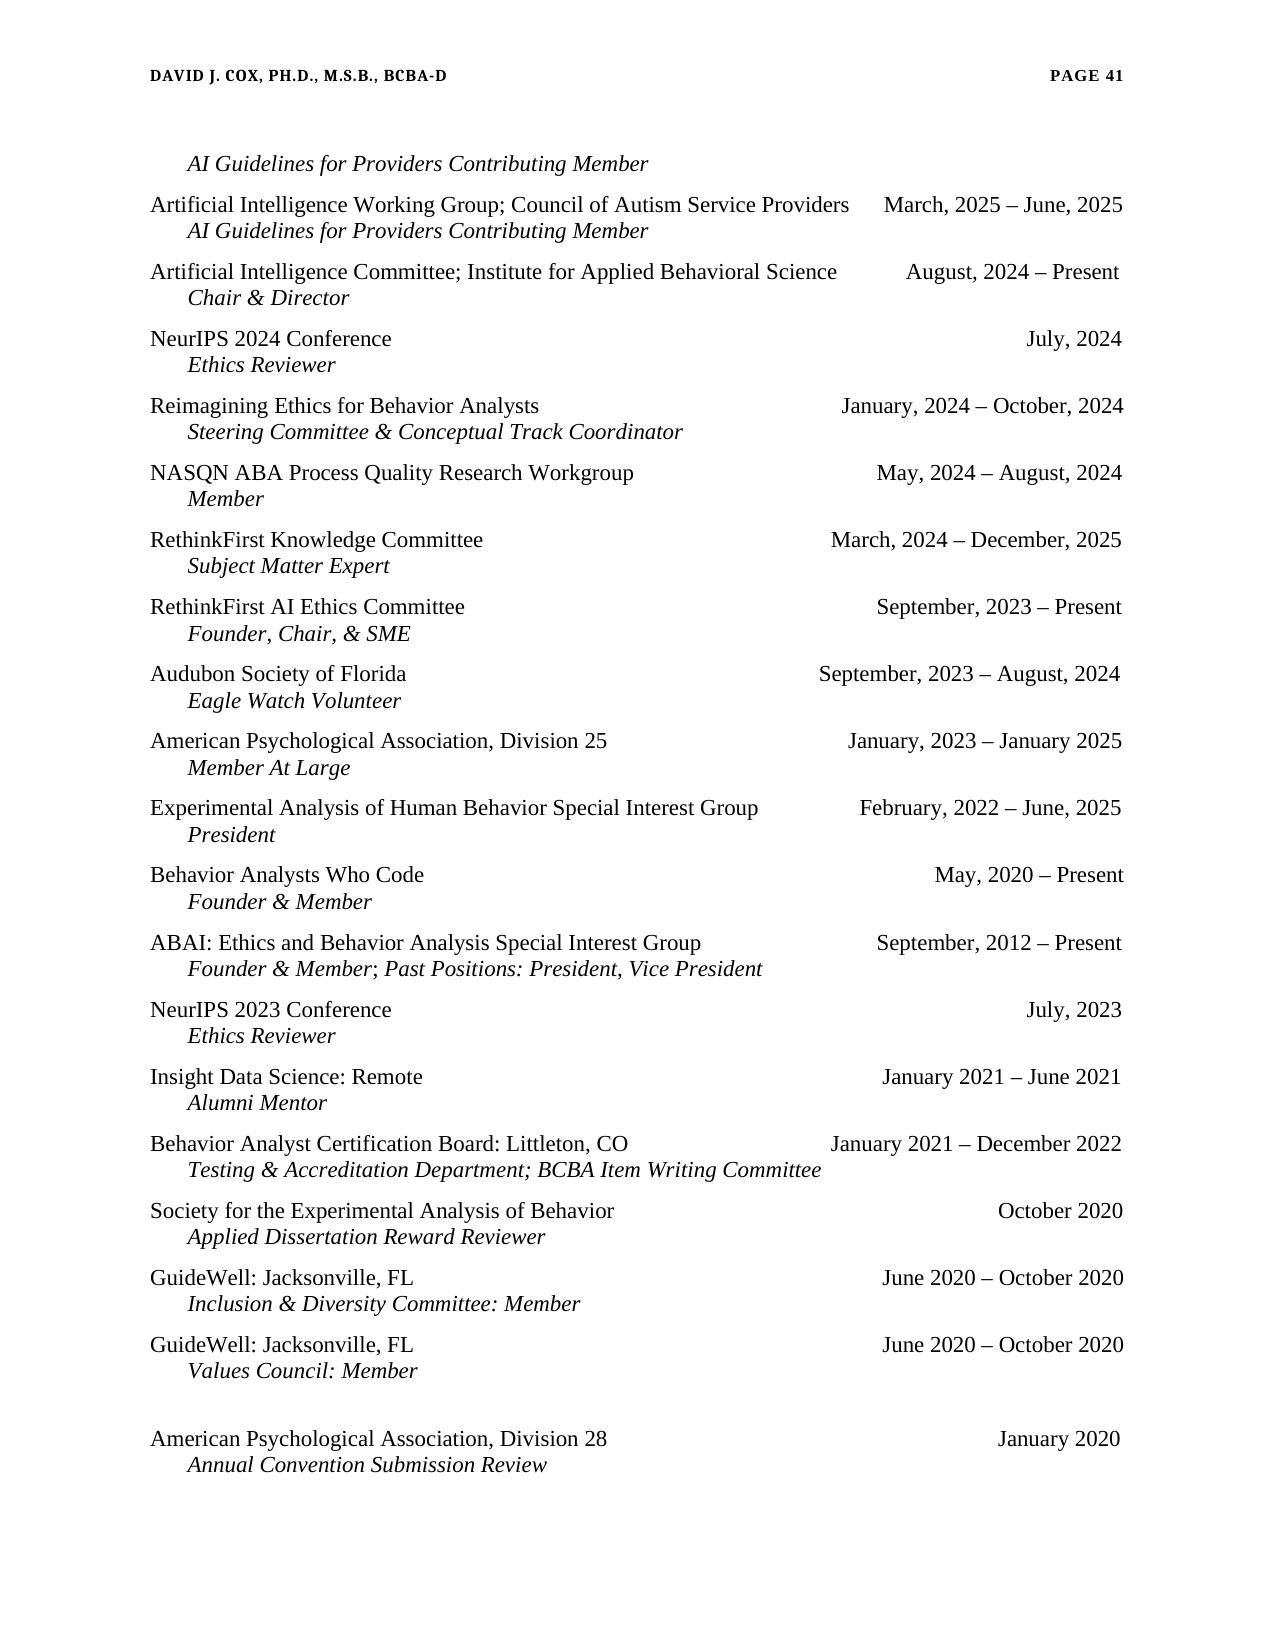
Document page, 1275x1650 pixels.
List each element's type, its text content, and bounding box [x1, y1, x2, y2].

text NeurIPS 2023 Conference July, 2023 [150, 996, 1125, 1022]
text RethinkFirst AI Ethics Committee September, 2023 – Present [150, 593, 1125, 619]
text Testing & Accreditation Department; BCBA Item Writing Committee [187, 1156, 1125, 1183]
text Audubon Society of Florida September, 2023 – August, 2024 [150, 660, 1125, 687]
text Behavior Analysts Who Code May, 2020 – Present [150, 862, 1125, 888]
text Insight Data Science: Remote January 2021 – June 2021 [150, 1063, 1125, 1089]
text Experimental Analysis of Human Behavior Special Interest Group February, 2022 – June, 2025 [150, 794, 1125, 821]
text Founder, Chair, & SME [150, 619, 1125, 646]
text RethinkFirst Knowledge Committee March, 2024 – December, 2025 [150, 526, 1125, 552]
text President [150, 821, 1125, 847]
text Applied Dissertation Reward Reviewer [150, 1223, 1125, 1250]
text American Psychological Association, Division 28 January 2020 [150, 1424, 1125, 1451]
text Ethics Reviewer [150, 1022, 1125, 1048]
text Annual Convention Submission Review [150, 1451, 1125, 1477]
text American Psychological Association, Division 25 January, 2023 – January 2025 [150, 727, 1125, 754]
text AI Guidelines for Providers Contributing Member [150, 150, 1125, 176]
text NeurIPS 2024 Conference July, 2024 [150, 325, 1125, 351]
text Reimagining Ethics for Behavior Analysts January, 2024 – October, 2024 [150, 392, 1125, 418]
text Eagle Watch Volunteer [150, 687, 1125, 713]
text Founder & Member [150, 888, 1125, 914]
text Artificial Intelligence Working Group; Council of Autism Service Providers March, 2025 – June, 2025 [150, 191, 1125, 217]
text Member At Large [150, 754, 1125, 780]
text Behavior Analyst Certification Board: Littleton, CO January 2021 – December 2022 [150, 1130, 1125, 1156]
text Artificial Intelligence Committee; Institute for Applied Behavioral Science August, 2024 – Present [150, 258, 1125, 284]
text Founder & Member; Past Positions: President, Vice President [187, 955, 1125, 981]
text Member [150, 485, 1125, 512]
text AI Guidelines for Providers Contributing Member [150, 217, 1125, 243]
text Steering Committee & Conceptual Track Coordinator [150, 418, 1125, 445]
text Values Council: Member [187, 1357, 1125, 1384]
text GuideWell: Jacksonville, FL June 2020 – October 2020 [150, 1331, 1125, 1357]
text Alumni Mentor [187, 1089, 1125, 1116]
text Chair & Director [150, 284, 1125, 311]
text Subject Matter Expert [150, 552, 1125, 579]
text GuideWell: Jacksonville, FL June 2020 – October 2020 [150, 1264, 1125, 1290]
text ABAI: Ethics and Behavior Analysis Special Interest Group September, 2012 – Present [150, 929, 1125, 955]
text Ethics Reviewer [150, 351, 1125, 378]
text Inclusion & Diversity Committee: Member [187, 1290, 1125, 1317]
text NASQN ABA Process Quality Research Workgroup May, 2024 – August, 2024 [150, 459, 1125, 485]
text Society for the Experimental Analysis of Behavior October 2020 [150, 1197, 1125, 1223]
